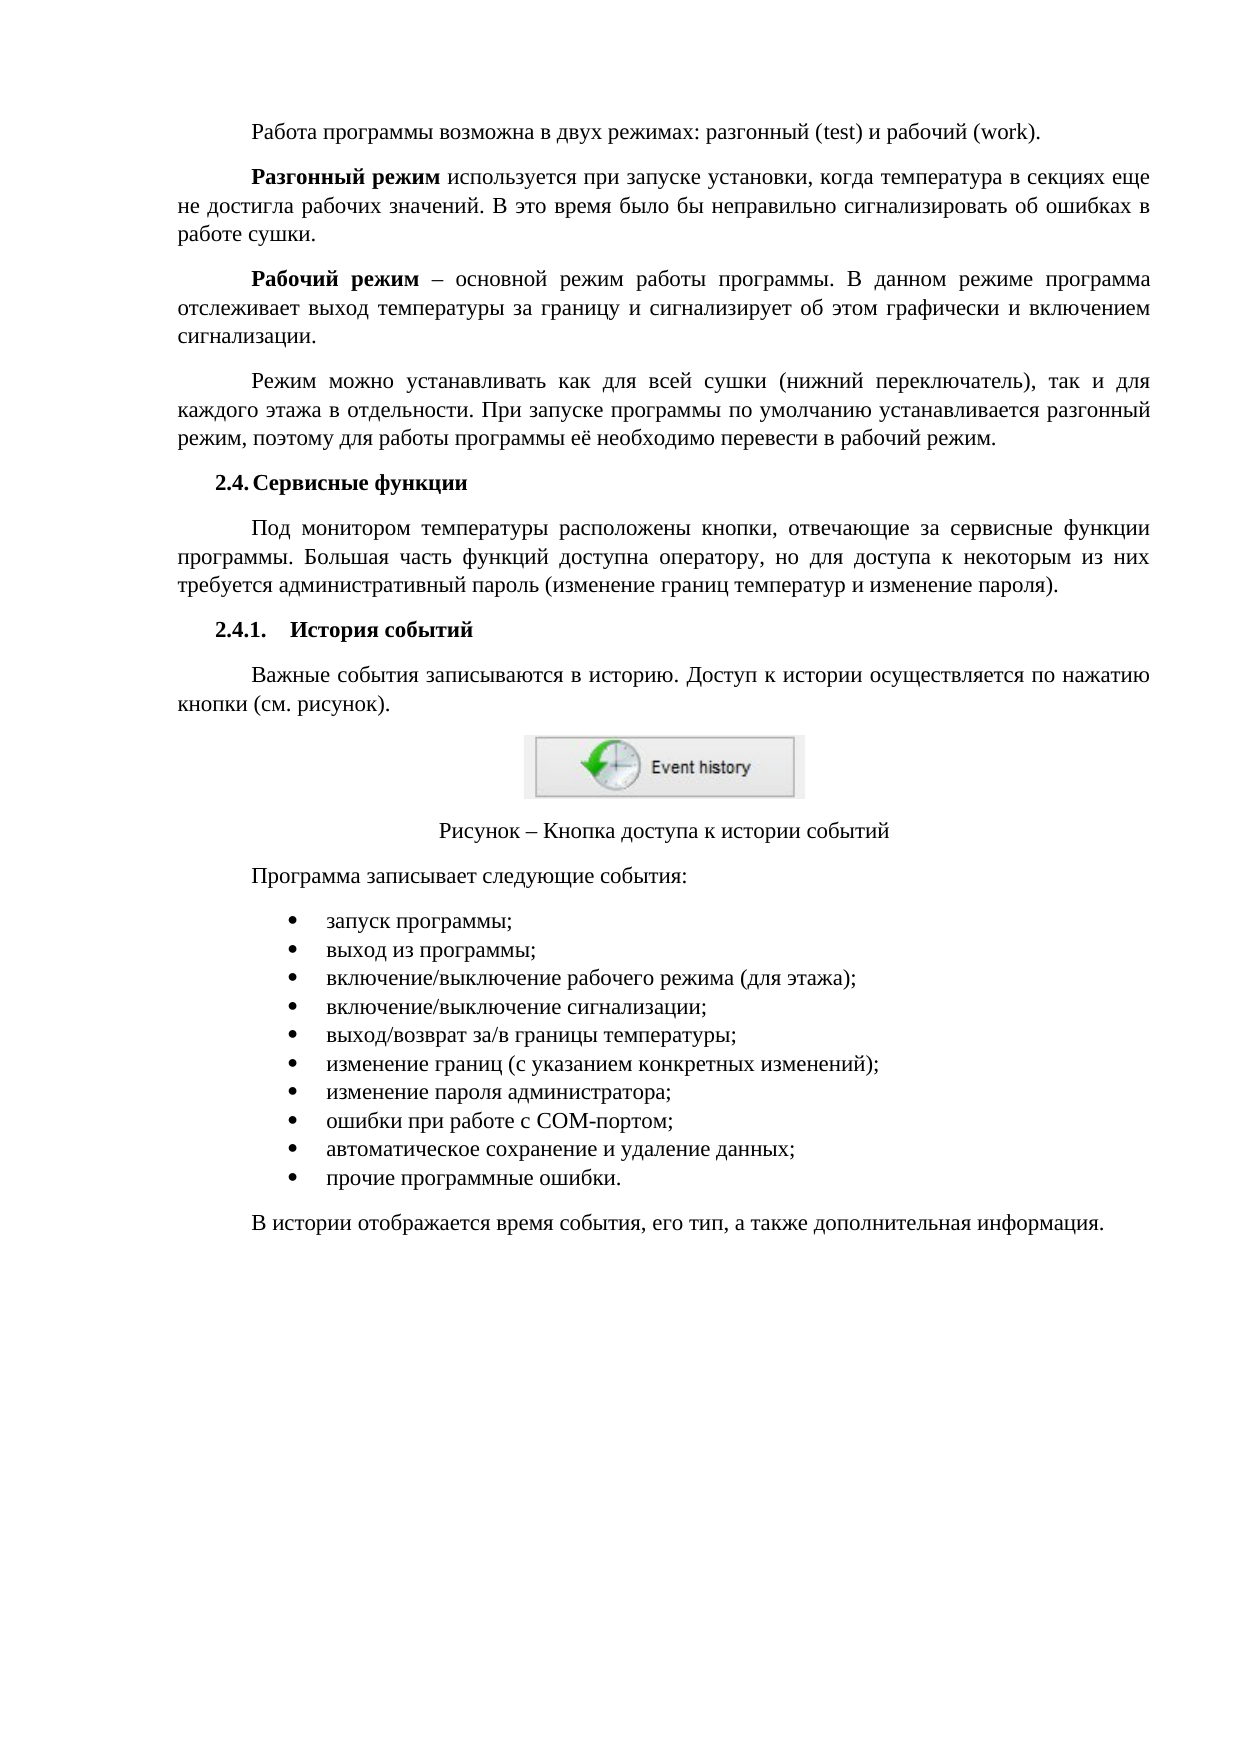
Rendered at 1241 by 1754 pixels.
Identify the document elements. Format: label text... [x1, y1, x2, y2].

list Сервисные функции [215, 469, 1152, 496]
text Режим можно устанавливать как для всей сушки (нижний переключатель), так и для каждого этажа в отдельности. При запуске программы по умолчанию устанавливается разгонный режим, поэтому для работы программы её необходимо перевести в рабочий режим. [177, 367, 1152, 450]
text Важные события записываются в историю. Доступ к истории осуществляется по нажатию кнопки (см. рисунок). [177, 661, 1152, 716]
list автоматическое сохранение и удаление данных; [288, 1135, 1152, 1161]
list ошибки при работе с COM-портом; [288, 1107, 1152, 1133]
text Под монитором температуры расположены кнопки, отвечающие за сервисные функции программы. Большая часть функций доступна оператору, но для доступа к некоторым из них требуется административный пароль (изменение границ температур и изменение пароля). [177, 514, 1152, 597]
list прочие программные ошибки. [288, 1163, 1152, 1190]
text Работа программы возможна в двух режимах: разгонный (test) и рабочий (work). [177, 118, 1152, 144]
list выход из программы; [288, 936, 1152, 962]
list включение/выключение рабочего режима (для этажа); [288, 964, 1152, 991]
picture [523, 735, 806, 799]
list История событий [215, 616, 1152, 643]
text В истории отображается время события, его тип, а также дополнительная информация. [177, 1209, 1152, 1235]
list выход/возврат за/в границы температуры; [288, 1021, 1152, 1048]
text Разгонный режим используется при запуске установки, когда температура в секциях еще не достигла рабочих значений. В это время было бы неправильно сигнализировать об ошибках в работе сушки. [177, 163, 1152, 246]
list изменение границ (с указанием конкретных изменений); [288, 1050, 1152, 1076]
list включение/выключение сигнализации; [288, 993, 1152, 1019]
text Рисунок – Кнопка доступа к истории событий [177, 817, 1152, 844]
list изменение пароля администратора; [288, 1078, 1152, 1104]
list запуск программы; [288, 908, 1152, 934]
text Программа записывает следующие события: [177, 862, 1152, 889]
text Рабочий режим – основной режим работы программы. В данном режиме программа отслеживает выход температуры за границу и сигнализирует об этом графически и включением сигнализации. [177, 265, 1152, 348]
